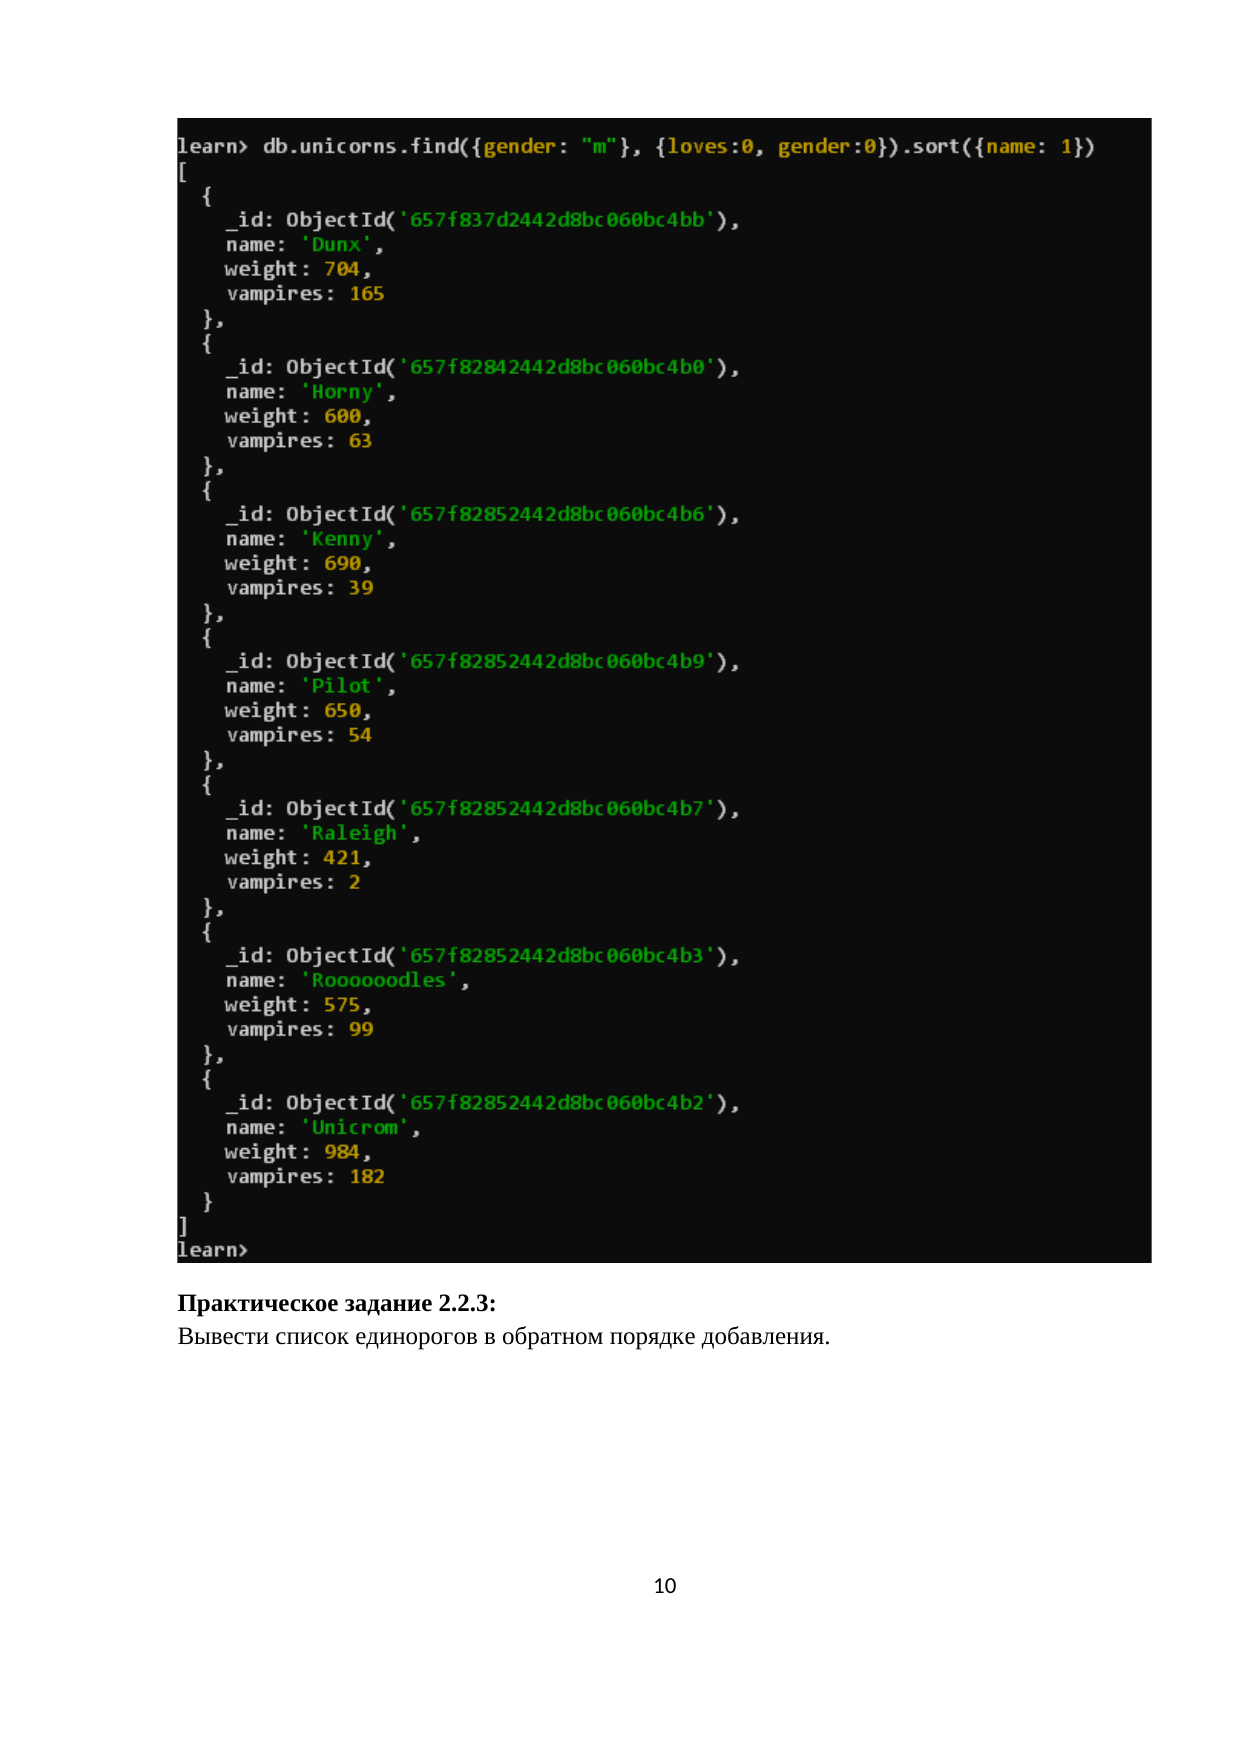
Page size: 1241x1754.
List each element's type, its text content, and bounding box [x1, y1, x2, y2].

text Практическое задание 2.2.3: Вывести список единорогов в обратном порядке добавления. [177, 1288, 1152, 1349]
picture [177, 118, 1152, 1263]
